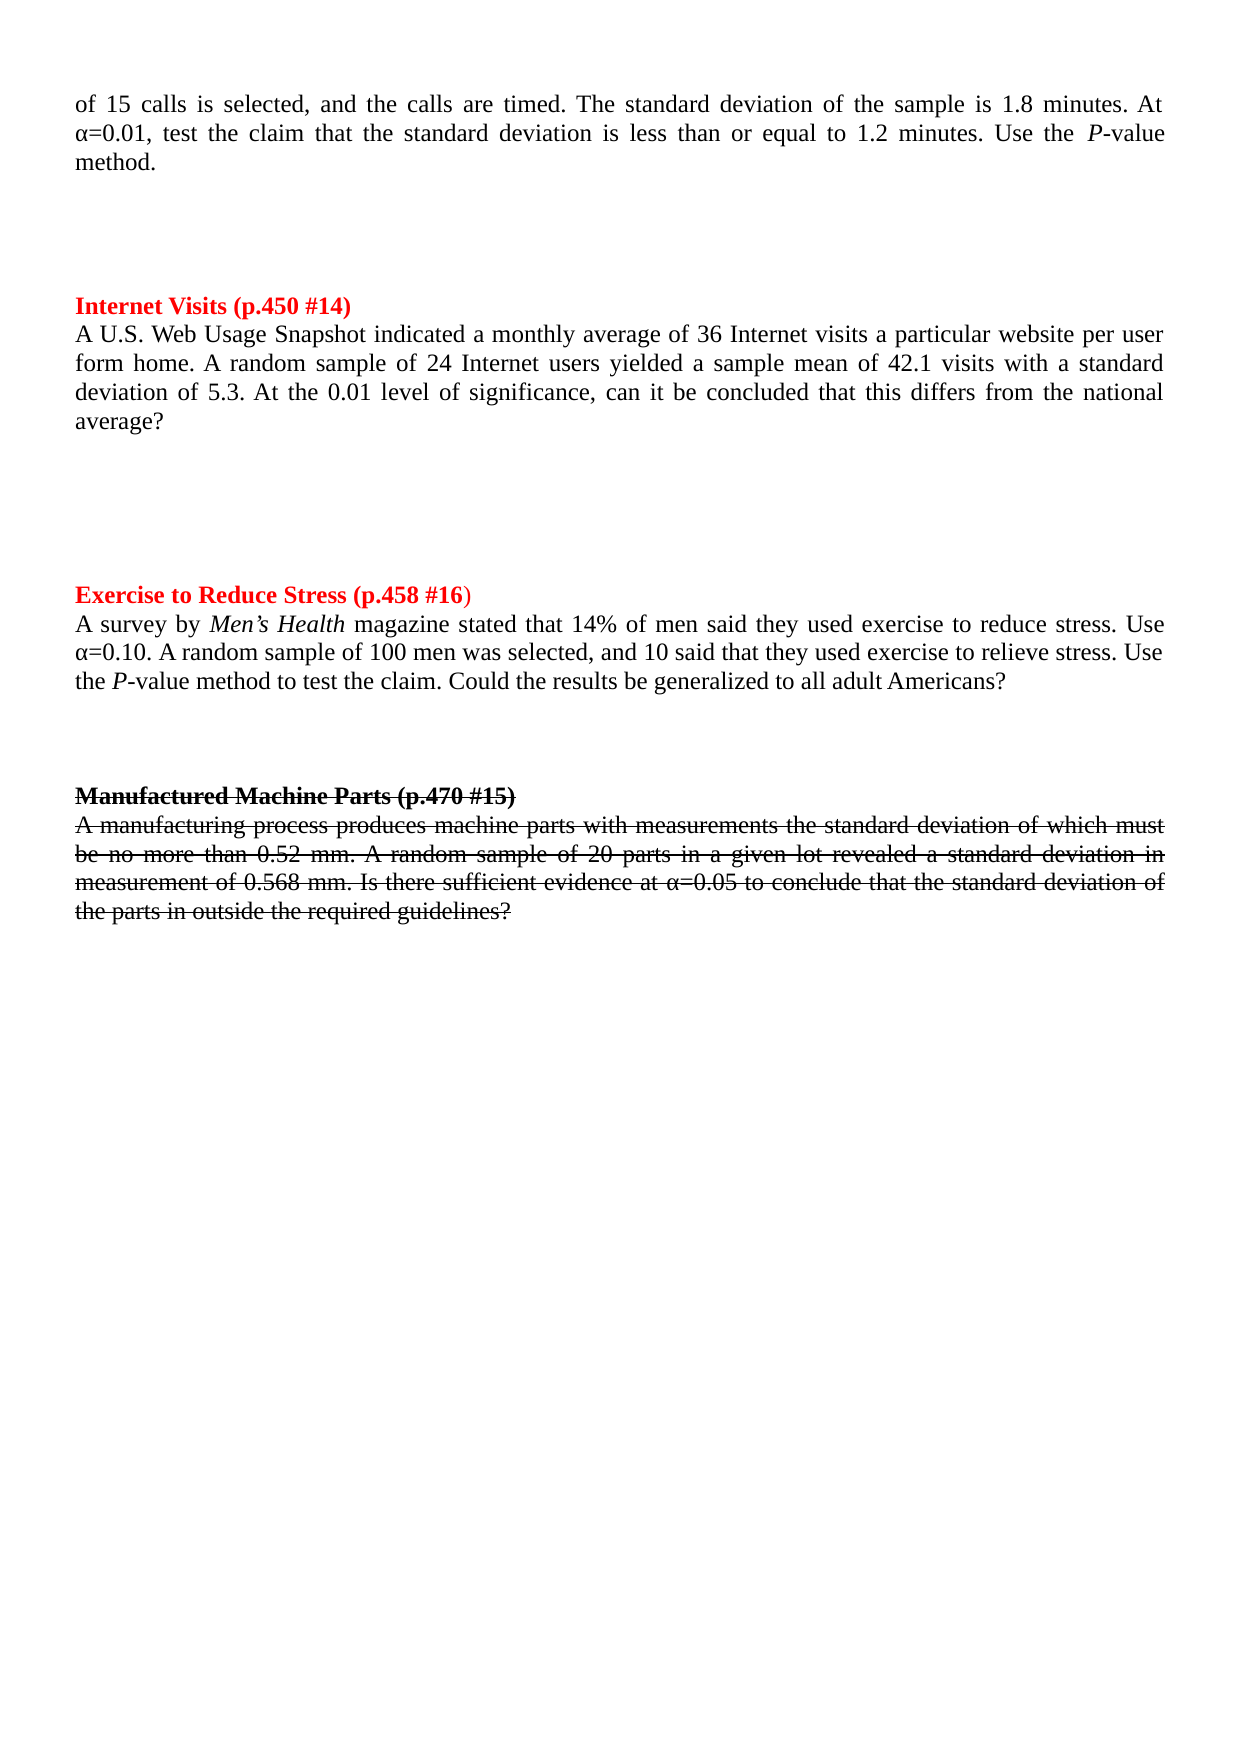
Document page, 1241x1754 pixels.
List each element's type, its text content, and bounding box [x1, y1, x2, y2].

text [75, 89, 1165, 176]
text Manufactured Machine Parts (p.470 #15) [75, 781, 1165, 810]
text Exercise to Reduce Stress (p.458 #16) [75, 580, 1165, 609]
text A survey by Men’s Health magazine stated that 14% of men said they used exercise to reduce stress. Use α=0.10. A random sample of 100 men was selected, and 10 said that they used exercise to relieve stress. Use the P-value method to test the claim. Could the results be generalized to all adult Americans? [75, 609, 1165, 695]
text Internet Visits (p.450 #14) [75, 291, 1165, 319]
text A U.S. Web Usage Snapshot indicated a monthly average of 36 Internet visits a particular website per user form home. A random sample of 24 Internet users yielded a sample mean of 42.1 visits with a standard deviation of 5.3. At the 0.01 level of significance, can it be concluded that this differs from the national average? [75, 319, 1165, 434]
text A manufacturing process produces machine parts with measurements the standard deviation of which must be no more than 0.52 mm. A random sample of 20 parts in a given lot revealed a standard deviation in measurement of 0.568 mm. Is there sufficient evidence at α=0.05 to conclude that the standard deviation of the parts in outside the required guidelines? [75, 827, 1165, 854]
text A manufacturing process produces machine parts with measurements the standard deviation of which must be no more than 0.52 mm. A random sample of 20 parts in a given lot revealed a standard deviation in measurement of 0.568 mm. Is there sufficient evidence at α=0.05 to conclude that the standard deviation of the parts in outside the required guidelines? [75, 856, 1165, 883]
text A manufacturing process produces machine parts with measurements the standard deviation of which must be no more than 0.52 mm. A random sample of 20 parts in a given lot revealed a standard deviation in measurement of 0.568 mm. Is there sufficient evidence at α=0.05 to conclude that the standard deviation of the parts in outside the required guidelines? [75, 884, 1165, 925]
